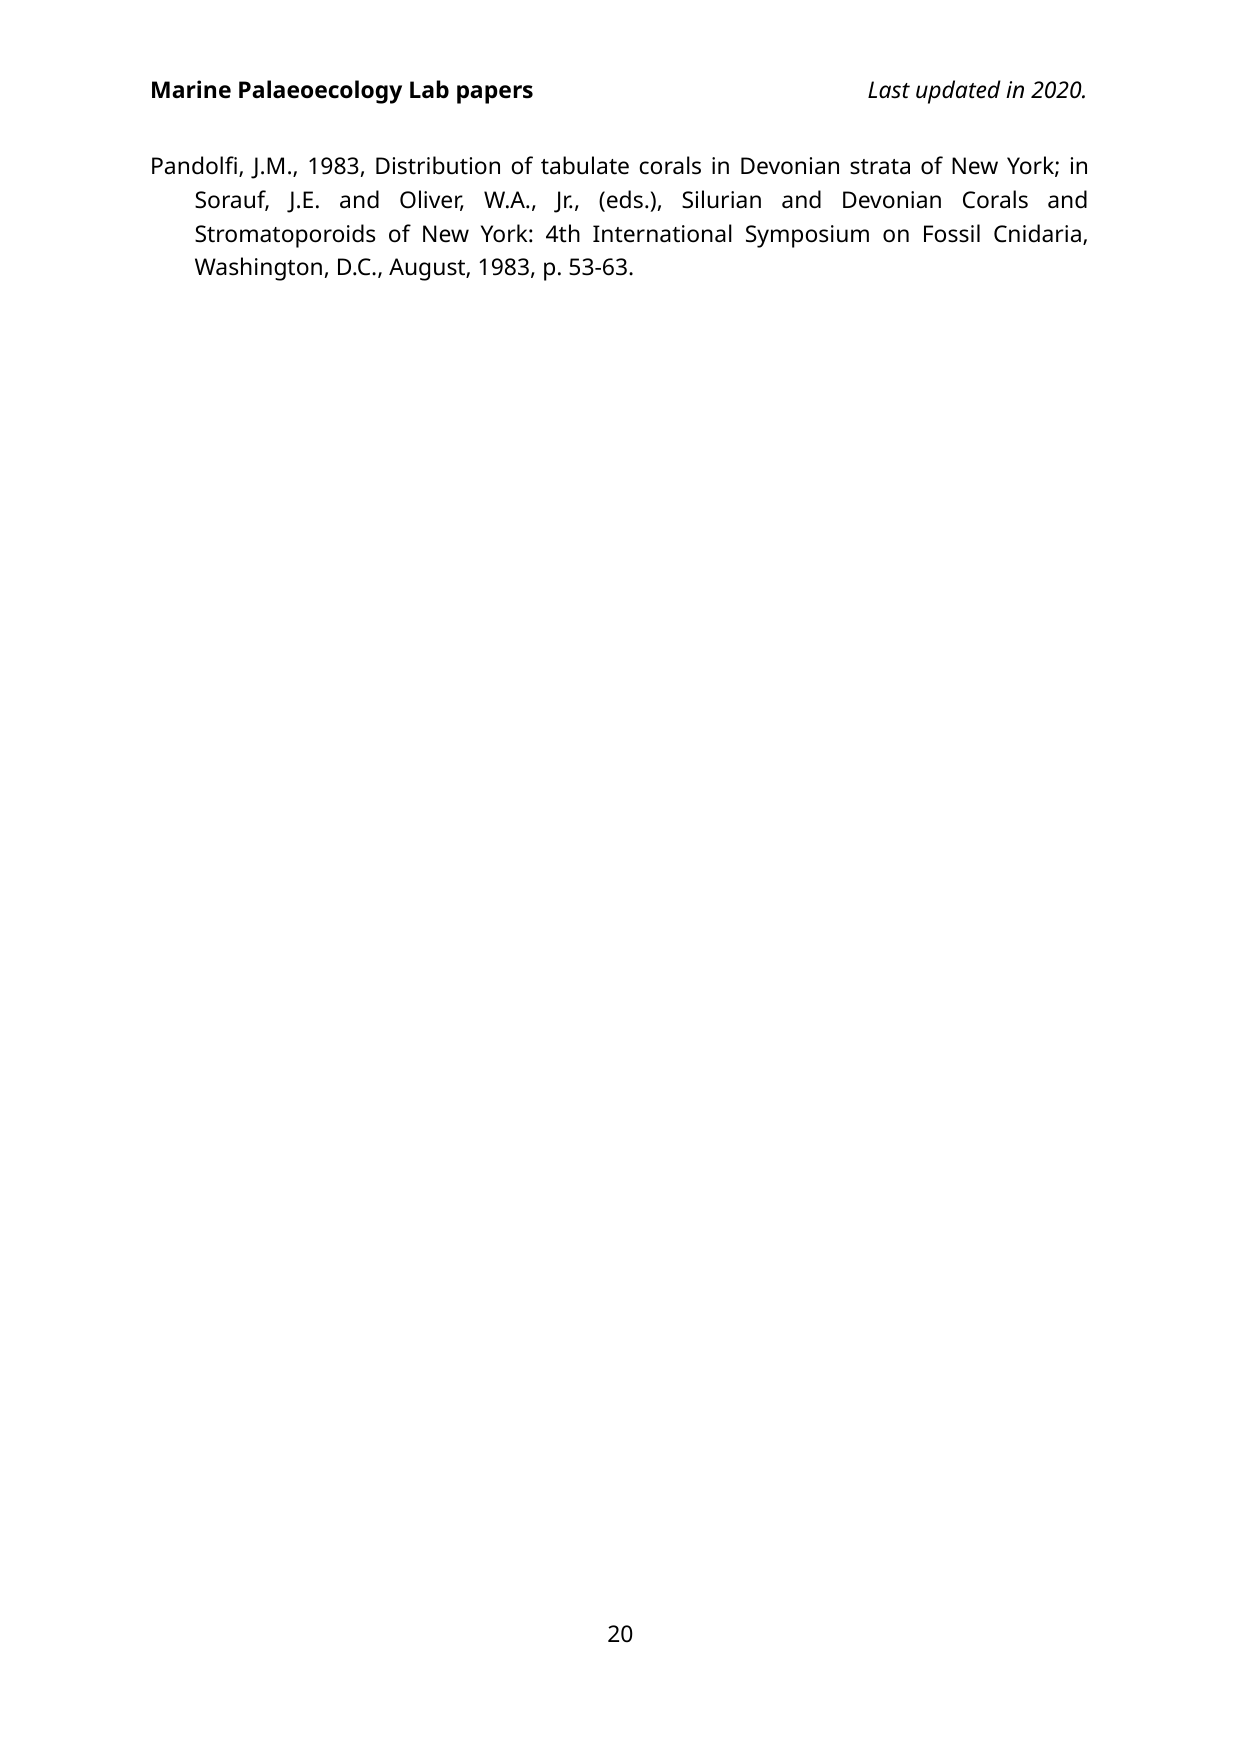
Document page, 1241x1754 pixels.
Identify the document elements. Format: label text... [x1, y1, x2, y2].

text Pandolfi, J.M., 1983, Distribution of tabulate corals in Devonian strata of New York; in Sorauf, J.E. and Oliver, W.A., Jr., (eds.), Silurian and Devonian Corals and Stromatoporoids of New York: 4th International Symposium on Fossil Cnidaria, Washington, D.C., August, 1983, p. 53-63. [150, 150, 1090, 282]
